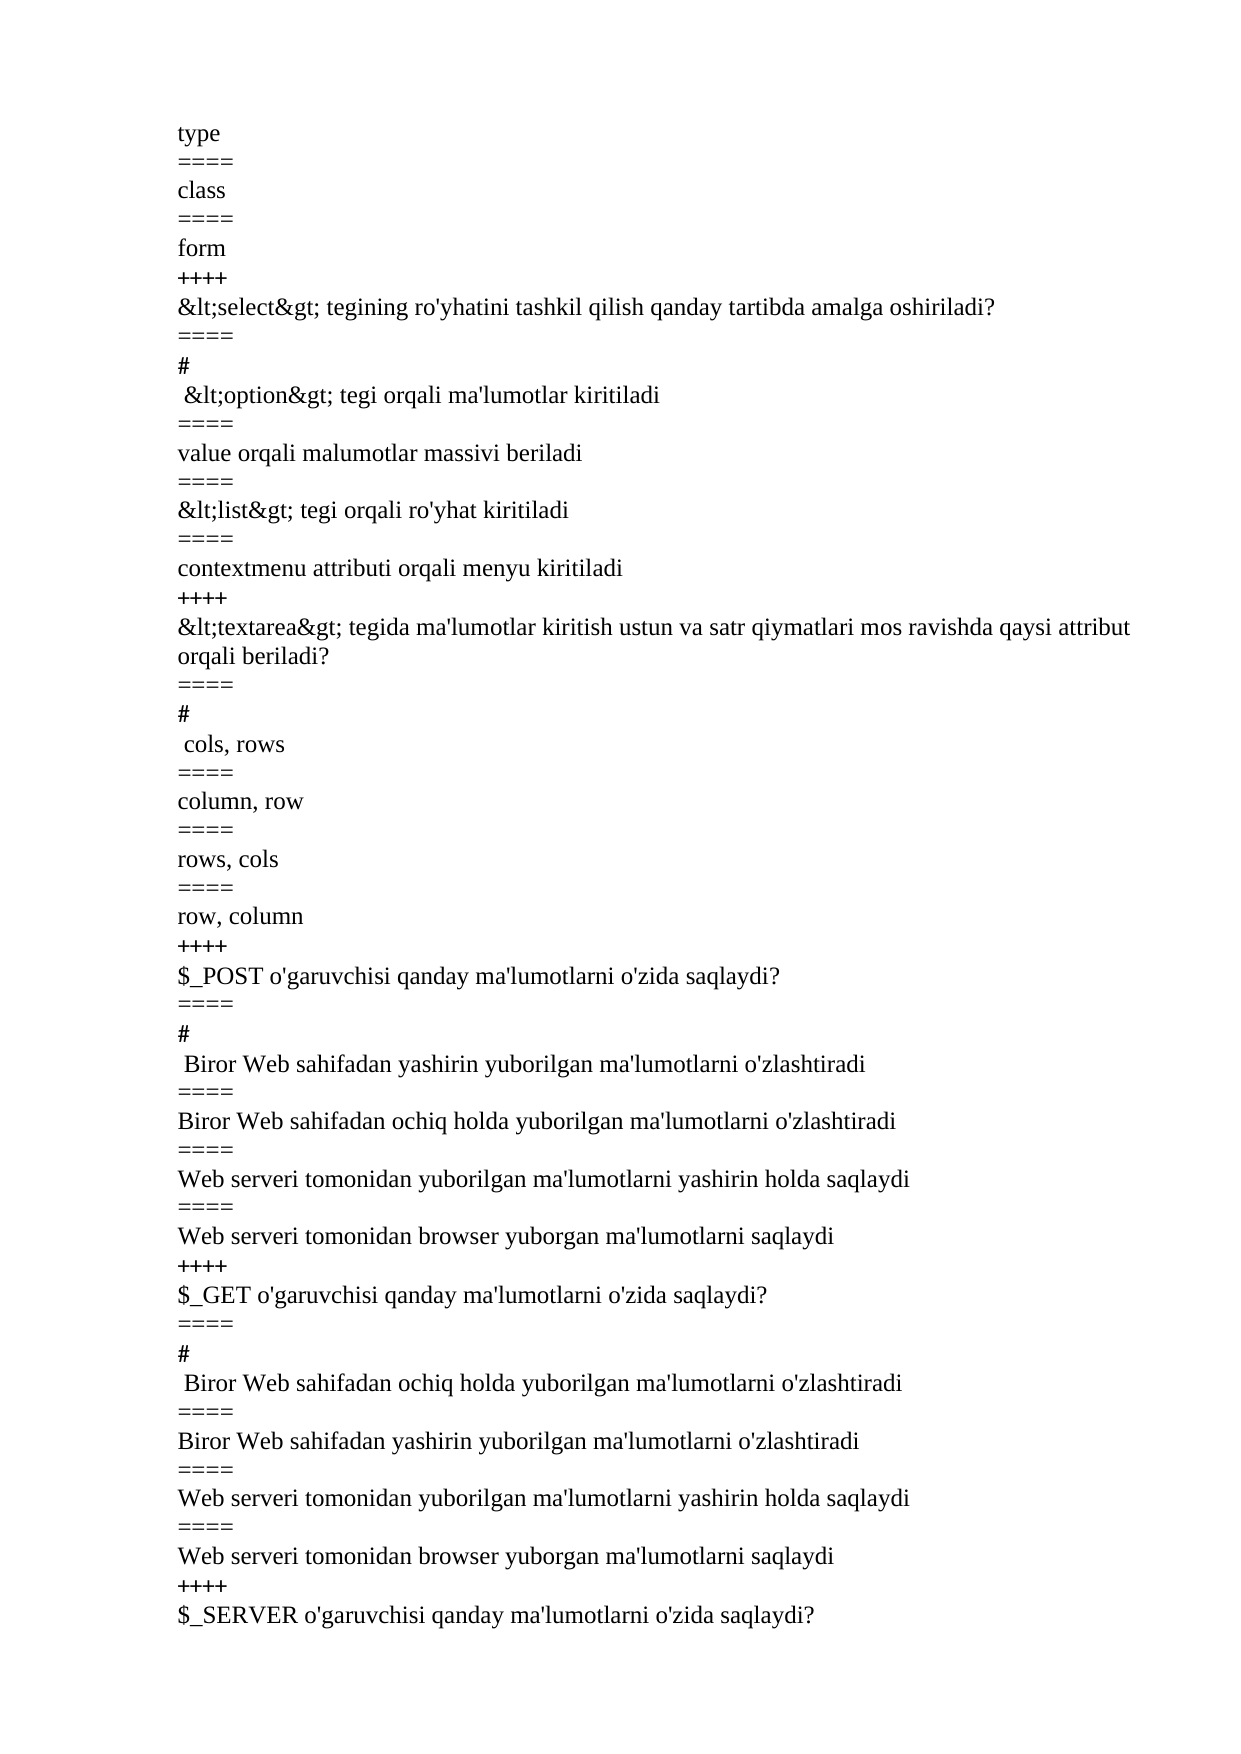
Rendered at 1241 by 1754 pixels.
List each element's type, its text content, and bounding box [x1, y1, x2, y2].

text ++++ [177, 1570, 1152, 1600]
text ==== [177, 758, 1152, 786]
text &lt;option&gt; tegi orqali ma'lumotlar kiritiladi [177, 380, 1152, 409]
text # [177, 350, 1152, 380]
text type [177, 118, 1152, 147]
text ==== [177, 670, 1152, 698]
text ==== [177, 321, 1152, 350]
text Biror Web sahifadan yashirin yuborilgan ma'lumotlarni o'zlashtiradi [177, 1049, 1152, 1077]
text Biror Web sahifadan ochiq holda yuborilgan ma'lumotlarni o'zlashtiradi [177, 1368, 1152, 1397]
text $_SERVER o'garuvchisi qanday ma'lumotlarni o'zida saqlaydi? [177, 1600, 1152, 1629]
text contextmenu attributi orqali menyu kiritiladi [177, 553, 1152, 582]
text ==== [177, 1135, 1152, 1164]
text Web serveri tomonidan yuborilgan ma'lumotlarni yashirin holda saqlaydi [177, 1164, 1152, 1192]
text Web serveri tomonidan browser yuborgan ma'lumotlarni saqlaydi [177, 1541, 1152, 1570]
text # [177, 1338, 1152, 1368]
text row, column [177, 901, 1152, 930]
text ==== [177, 989, 1152, 1018]
text Web serveri tomonidan yuborilgan ma'lumotlarni yashirin holda saqlaydi [177, 1483, 1152, 1512]
text # [177, 698, 1152, 729]
text ==== [177, 1397, 1152, 1426]
text Biror Web sahifadan yashirin yuborilgan ma'lumotlarni o'zlashtiradi [177, 1426, 1152, 1455]
text $_GET o'garuvchisi qanday ma'lumotlarni o'zida saqlaydi? [177, 1281, 1152, 1309]
text ==== [177, 524, 1152, 553]
text &lt;select&gt; tegining ro'yhatini tashkil qilish qanday tartibda amalga oshiriladi? [177, 292, 1152, 321]
text ++++ [177, 262, 1152, 292]
text value orqali malumotlar massivi beriladi [177, 438, 1152, 467]
text ==== [177, 1309, 1152, 1338]
text ++++ [177, 930, 1152, 961]
text # [177, 1018, 1152, 1049]
text Biror Web sahifadan ochiq holda yuborilgan ma'lumotlarni o'zlashtiradi [177, 1106, 1152, 1135]
text rows, cols [177, 844, 1152, 873]
text cols, rows [177, 729, 1152, 758]
text ==== [177, 147, 1152, 176]
text &lt;textarea&gt; tegida ma'lumotlar kiritish ustun va satr qiymatlari mos ravishda qaysi attribut orqali beriladi? [177, 612, 1152, 670]
text ==== [177, 1512, 1152, 1541]
text column, row [177, 786, 1152, 815]
text ==== [177, 1192, 1152, 1221]
text class [177, 176, 1152, 204]
text ++++ [177, 582, 1152, 612]
text ==== [177, 409, 1152, 438]
text ++++ [177, 1250, 1152, 1281]
text ==== [177, 815, 1152, 844]
text &lt;list&gt; tegi orqali ro'yhat kiritiladi [177, 495, 1152, 524]
text ==== [177, 873, 1152, 901]
text form [177, 233, 1152, 262]
text ==== [177, 204, 1152, 233]
text ==== [177, 1077, 1152, 1106]
text Web serveri tomonidan browser yuborgan ma'lumotlarni saqlaydi [177, 1221, 1152, 1250]
text ==== [177, 1455, 1152, 1483]
text ==== [177, 467, 1152, 495]
text $_POST o'garuvchisi qanday ma'lumotlarni o'zida saqlaydi? [177, 961, 1152, 989]
